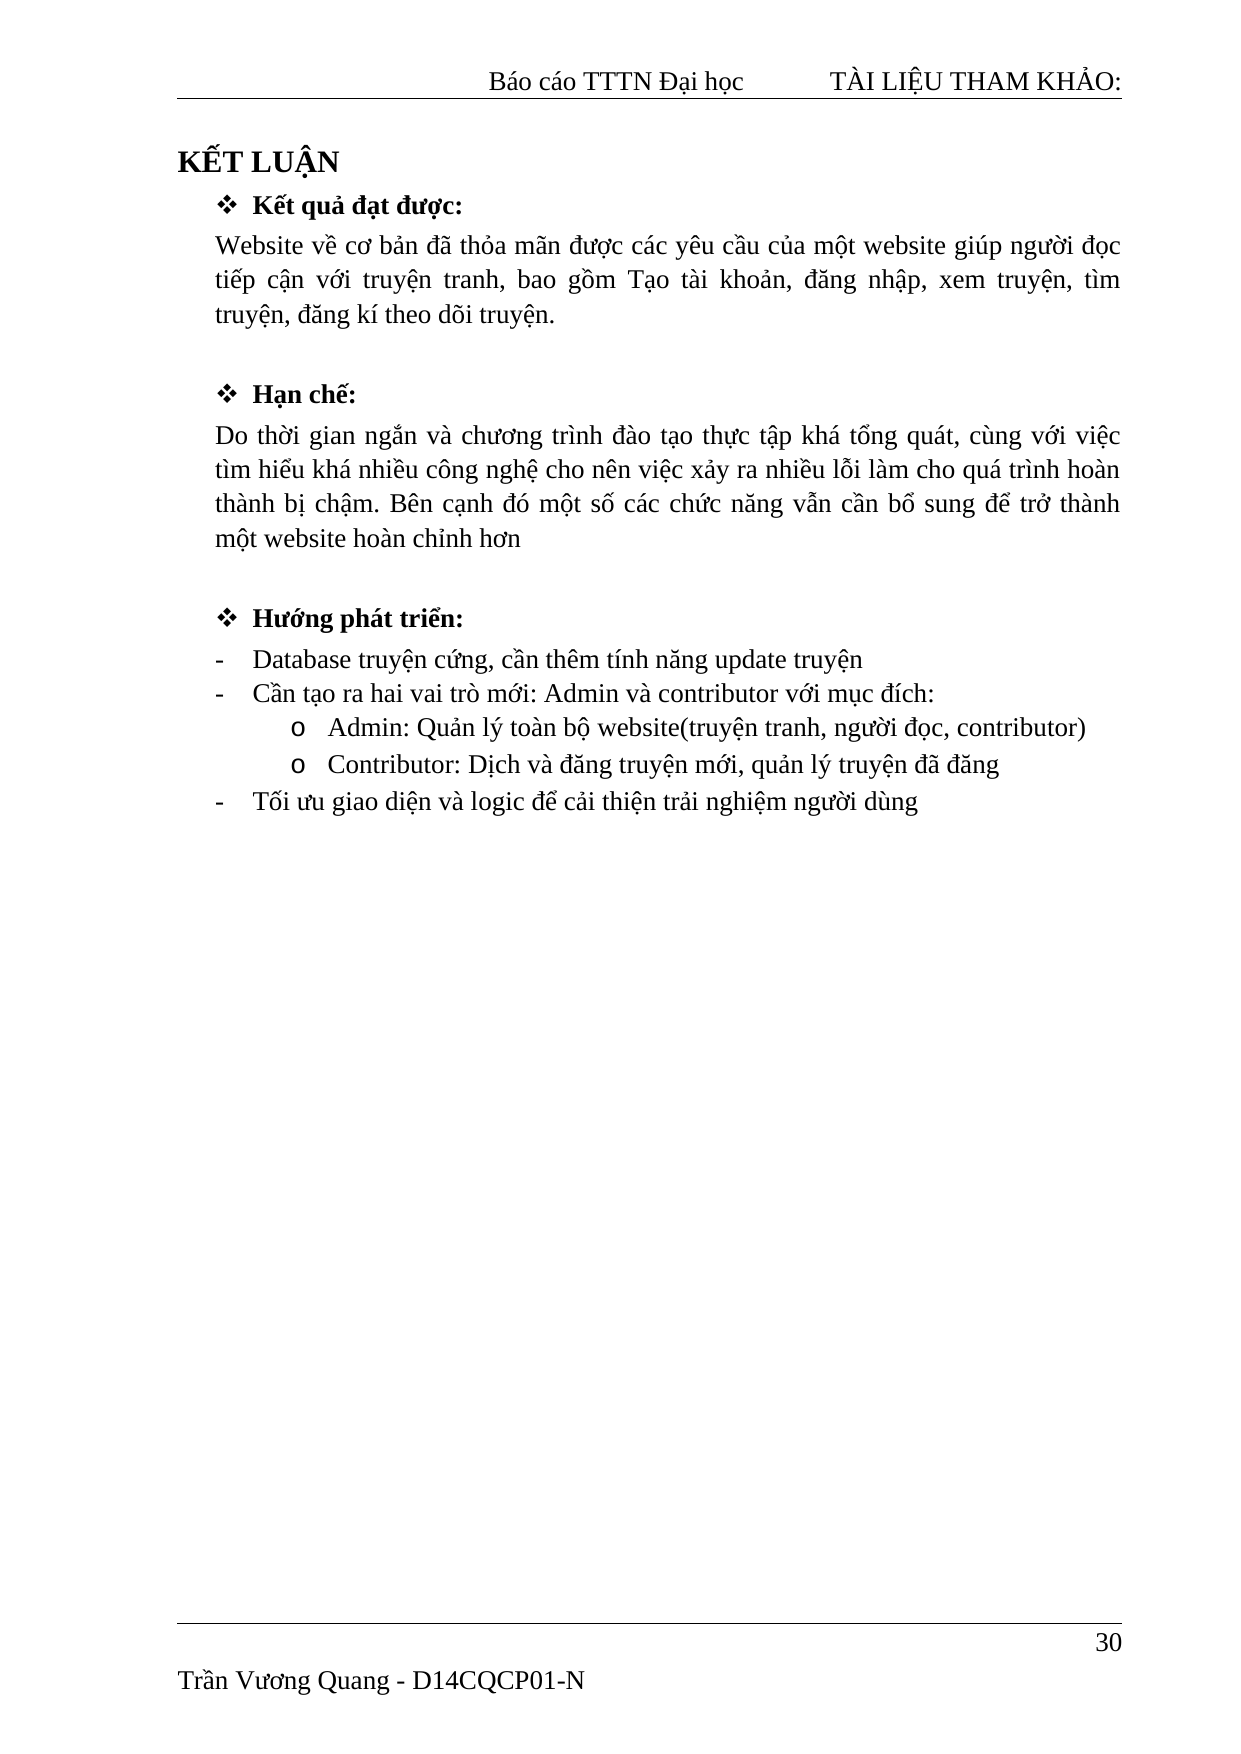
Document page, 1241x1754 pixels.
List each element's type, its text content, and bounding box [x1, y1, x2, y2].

subtitle Hạn chế: [215, 379, 1122, 410]
text Do thời gian ngắn và chương trình đào tạo thực tập khá tổng quát, cùng với việc tìm hiểu khá nhiều công nghệ cho nên việc xảy ra nhiều lỗi làm cho quá trình hoàn thành bị chậm. Bên cạnh đó một số các chức năng vẫn cần bổ sung để trở thành một website hoàn chỉnh hơn [215, 419, 1122, 553]
list Cần tạo ra hai vai trò mới: Admin và contributor với mục đích: [215, 677, 1122, 708]
subtitle Kết quả đạt được: [215, 189, 1122, 220]
list Database truyện cứng, cần thêm tính năng update truyện [215, 643, 1122, 674]
text Website về cơ bản đã thỏa mãn được các yêu cầu của một website giúp người đọc tiếp cận với truyện tranh, bao gồm Tạo tài khoản, đăng nhập, xem truyện, tìm truyện, đăng kí theo dõi truyện. [215, 229, 1122, 329]
subtitle Hướng phát triển: [215, 603, 1122, 634]
list Tối ưu giao diện và logic để cải thiện trải nghiệm người dùng [215, 785, 1122, 816]
list Contributor: Dịch và đăng truyện mới, quản lý truyện đã đăng [290, 748, 1122, 782]
list Admin: Quản lý toàn bộ website(truyện tranh, người đọc, contributor) [290, 712, 1122, 745]
subtitle KẾT LUẬN [177, 143, 1122, 179]
